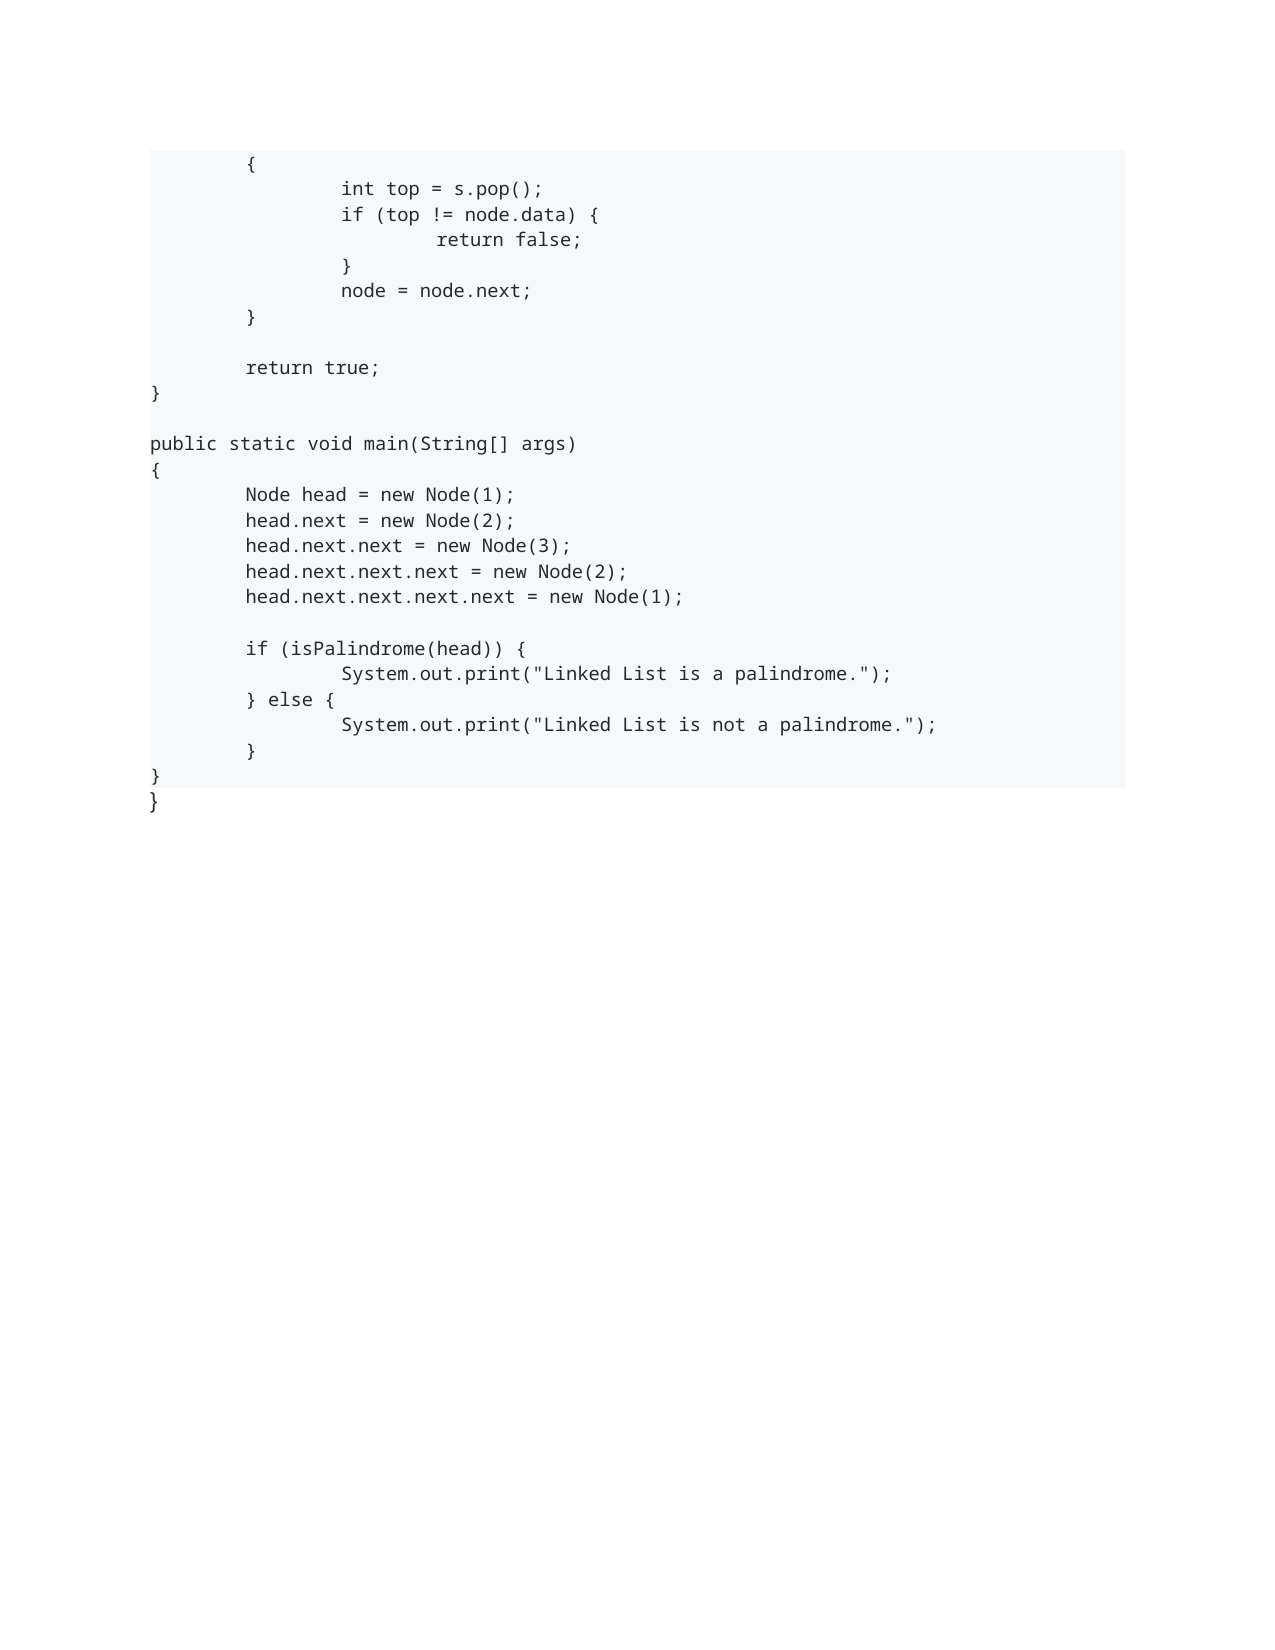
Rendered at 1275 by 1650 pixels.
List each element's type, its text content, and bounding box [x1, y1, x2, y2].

text head.next.next.next = new Node(2); [150, 558, 1125, 584]
text if (top != node.data) { [150, 201, 1125, 227]
text { [150, 150, 1125, 176]
text node = node.next; [150, 278, 1125, 303]
text head.next.next.next.next = new Node(1); [150, 584, 1125, 609]
text } [150, 788, 1125, 813]
text return true; [150, 354, 1125, 380]
text System.out.print("Linked List is not a palindrome."); [150, 711, 1125, 737]
text } [150, 762, 1125, 788]
text } [150, 303, 1125, 329]
text int top = s.pop(); [150, 176, 1125, 201]
text Node head = new Node(1); [150, 482, 1125, 507]
text } [150, 252, 1125, 278]
text } [150, 737, 1125, 762]
text public static void main(String[] args) [150, 431, 1125, 456]
text System.out.print("Linked List is a palindrome."); [150, 660, 1125, 686]
text { [150, 456, 1125, 482]
text if (isPalindrome(head)) { [150, 635, 1125, 660]
text head.next = new Node(2); [150, 507, 1125, 533]
text } else { [150, 686, 1125, 711]
text head.next.next = new Node(3); [150, 533, 1125, 558]
text return false; [150, 227, 1125, 252]
text } [150, 380, 1125, 405]
